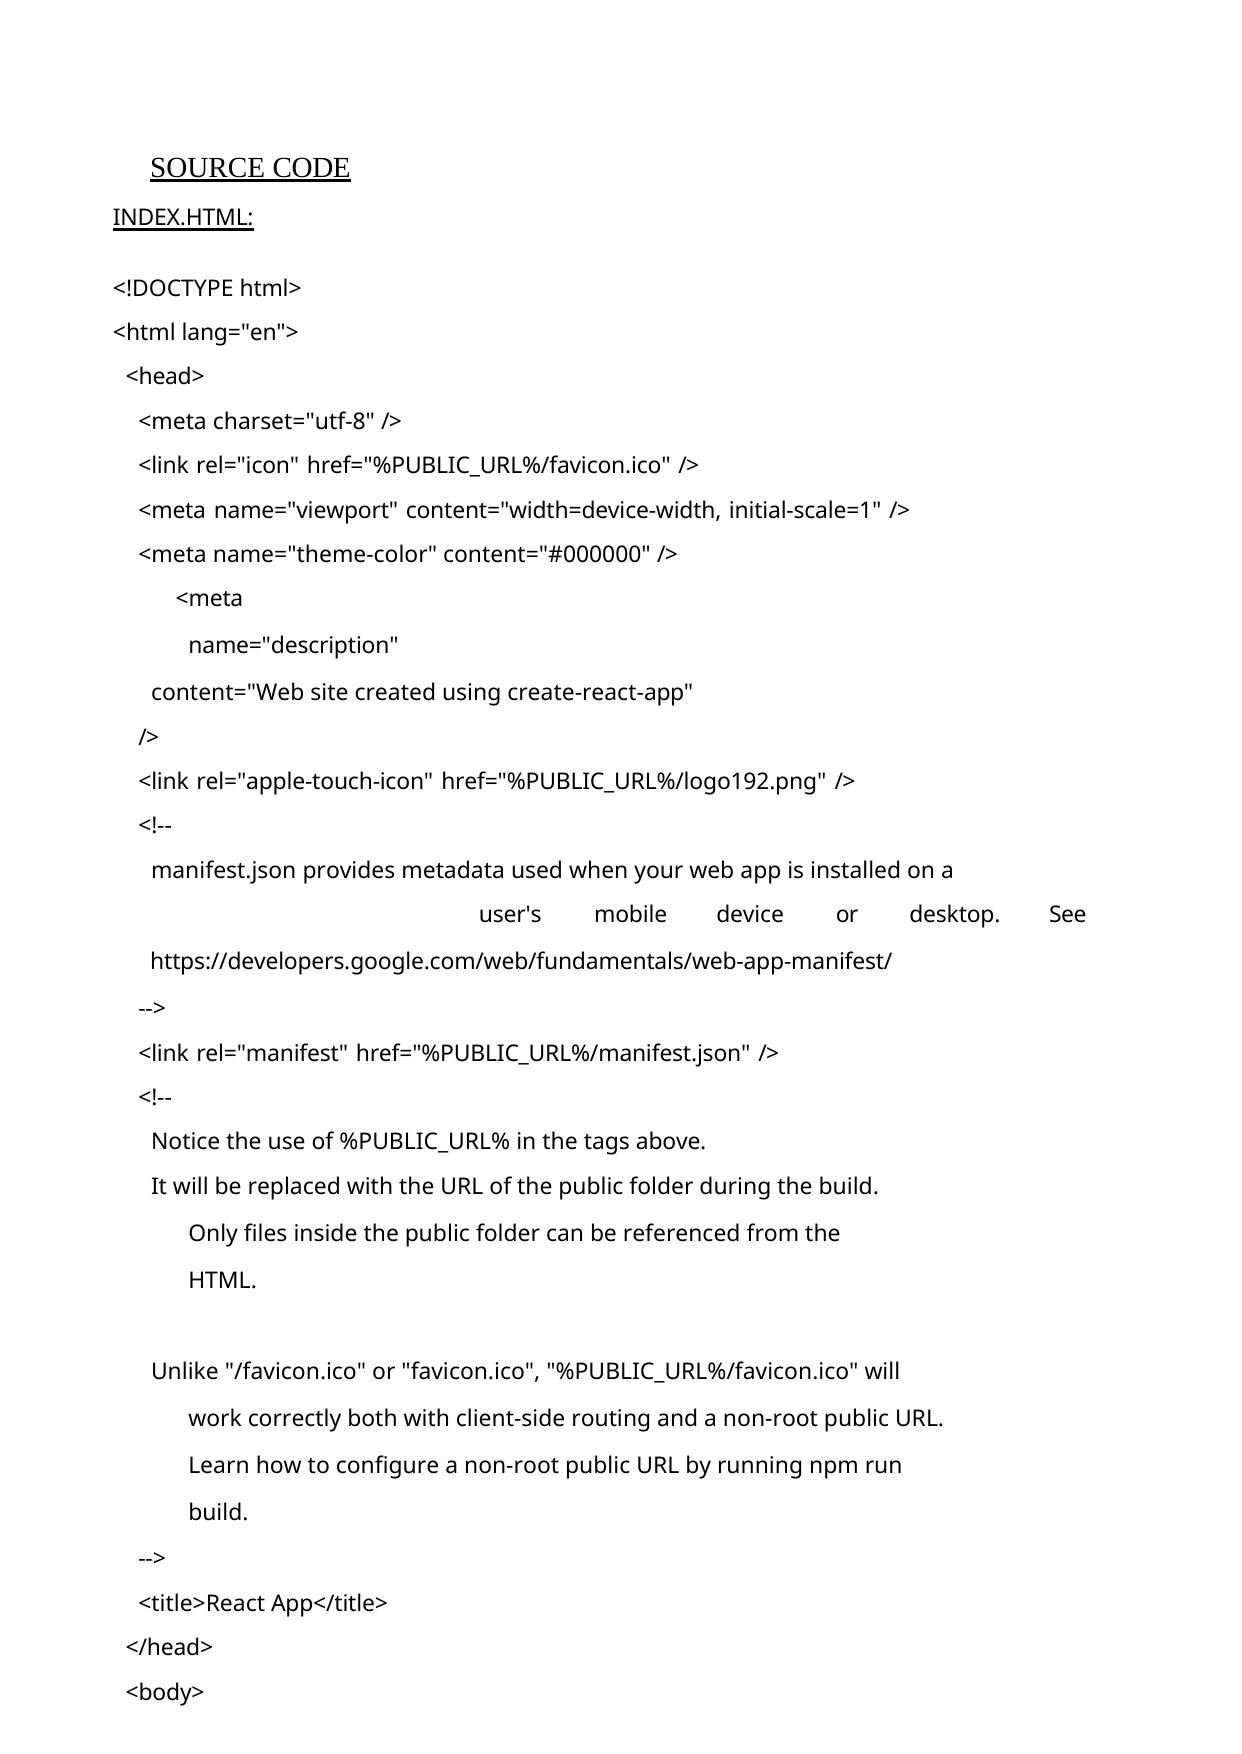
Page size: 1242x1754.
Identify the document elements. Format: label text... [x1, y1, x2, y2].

text <title>React App</title> [138, 1587, 1094, 1618]
text manifest.json provides metadata used when your web app is installed on a [151, 854, 1094, 885]
text <meta name="viewport" content="width=device-width, initial-scale=1" /> [138, 493, 1094, 525]
subtitle SOURCE CODE [150, 150, 1094, 183]
text <link rel="manifest" href="%PUBLIC_URL%/manifest.json" /> [138, 1036, 1094, 1068]
text <!-- [138, 809, 1094, 841]
text --> [138, 992, 1094, 1023]
text <meta name="description" [175, 582, 431, 661]
text It will be replaced with the URL of the public folder during the build. Only files inside the public folder can be referenced from the HTML. [151, 1170, 882, 1295]
text </head> [125, 1631, 1094, 1662]
text <!DOCTYPE html> [113, 271, 1094, 303]
text <link rel="apple-touch-icon" href="%PUBLIC_URL%/logo192.png" /> [138, 765, 1094, 796]
text <meta name="theme-color" content="#000000" /> [138, 538, 1094, 569]
text <meta charset="utf-8" /> [138, 405, 1094, 436]
text user's mobile device or desktop. See https://developers.google.com/web/fundamentals/web-app-manifest/ [150, 898, 1090, 976]
text <link rel="icon" href="%PUBLIC_URL%/favicon.ico" /> [138, 449, 1094, 480]
text Notice the use of %PUBLIC_URL% in the tags above. [151, 1125, 1094, 1157]
text Unlike "/favicon.ico" or "favicon.ico", "%PUBLIC_URL%/favicon.ico" will work correctly both with client-side routing and a non-root public URL. Learn how to configure a non-root public URL by running npm run build. [151, 1355, 950, 1527]
text <body> [125, 1676, 1094, 1707]
text INDEX.HTML: [113, 201, 1094, 232]
text content="Web site created using create-react-app" [151, 676, 1094, 707]
text /> [138, 721, 1094, 752]
text <html lang="en"> [113, 316, 1094, 347]
text <!-- [138, 1081, 1094, 1112]
text <head> [125, 360, 1094, 392]
text --> [138, 1542, 1094, 1573]
